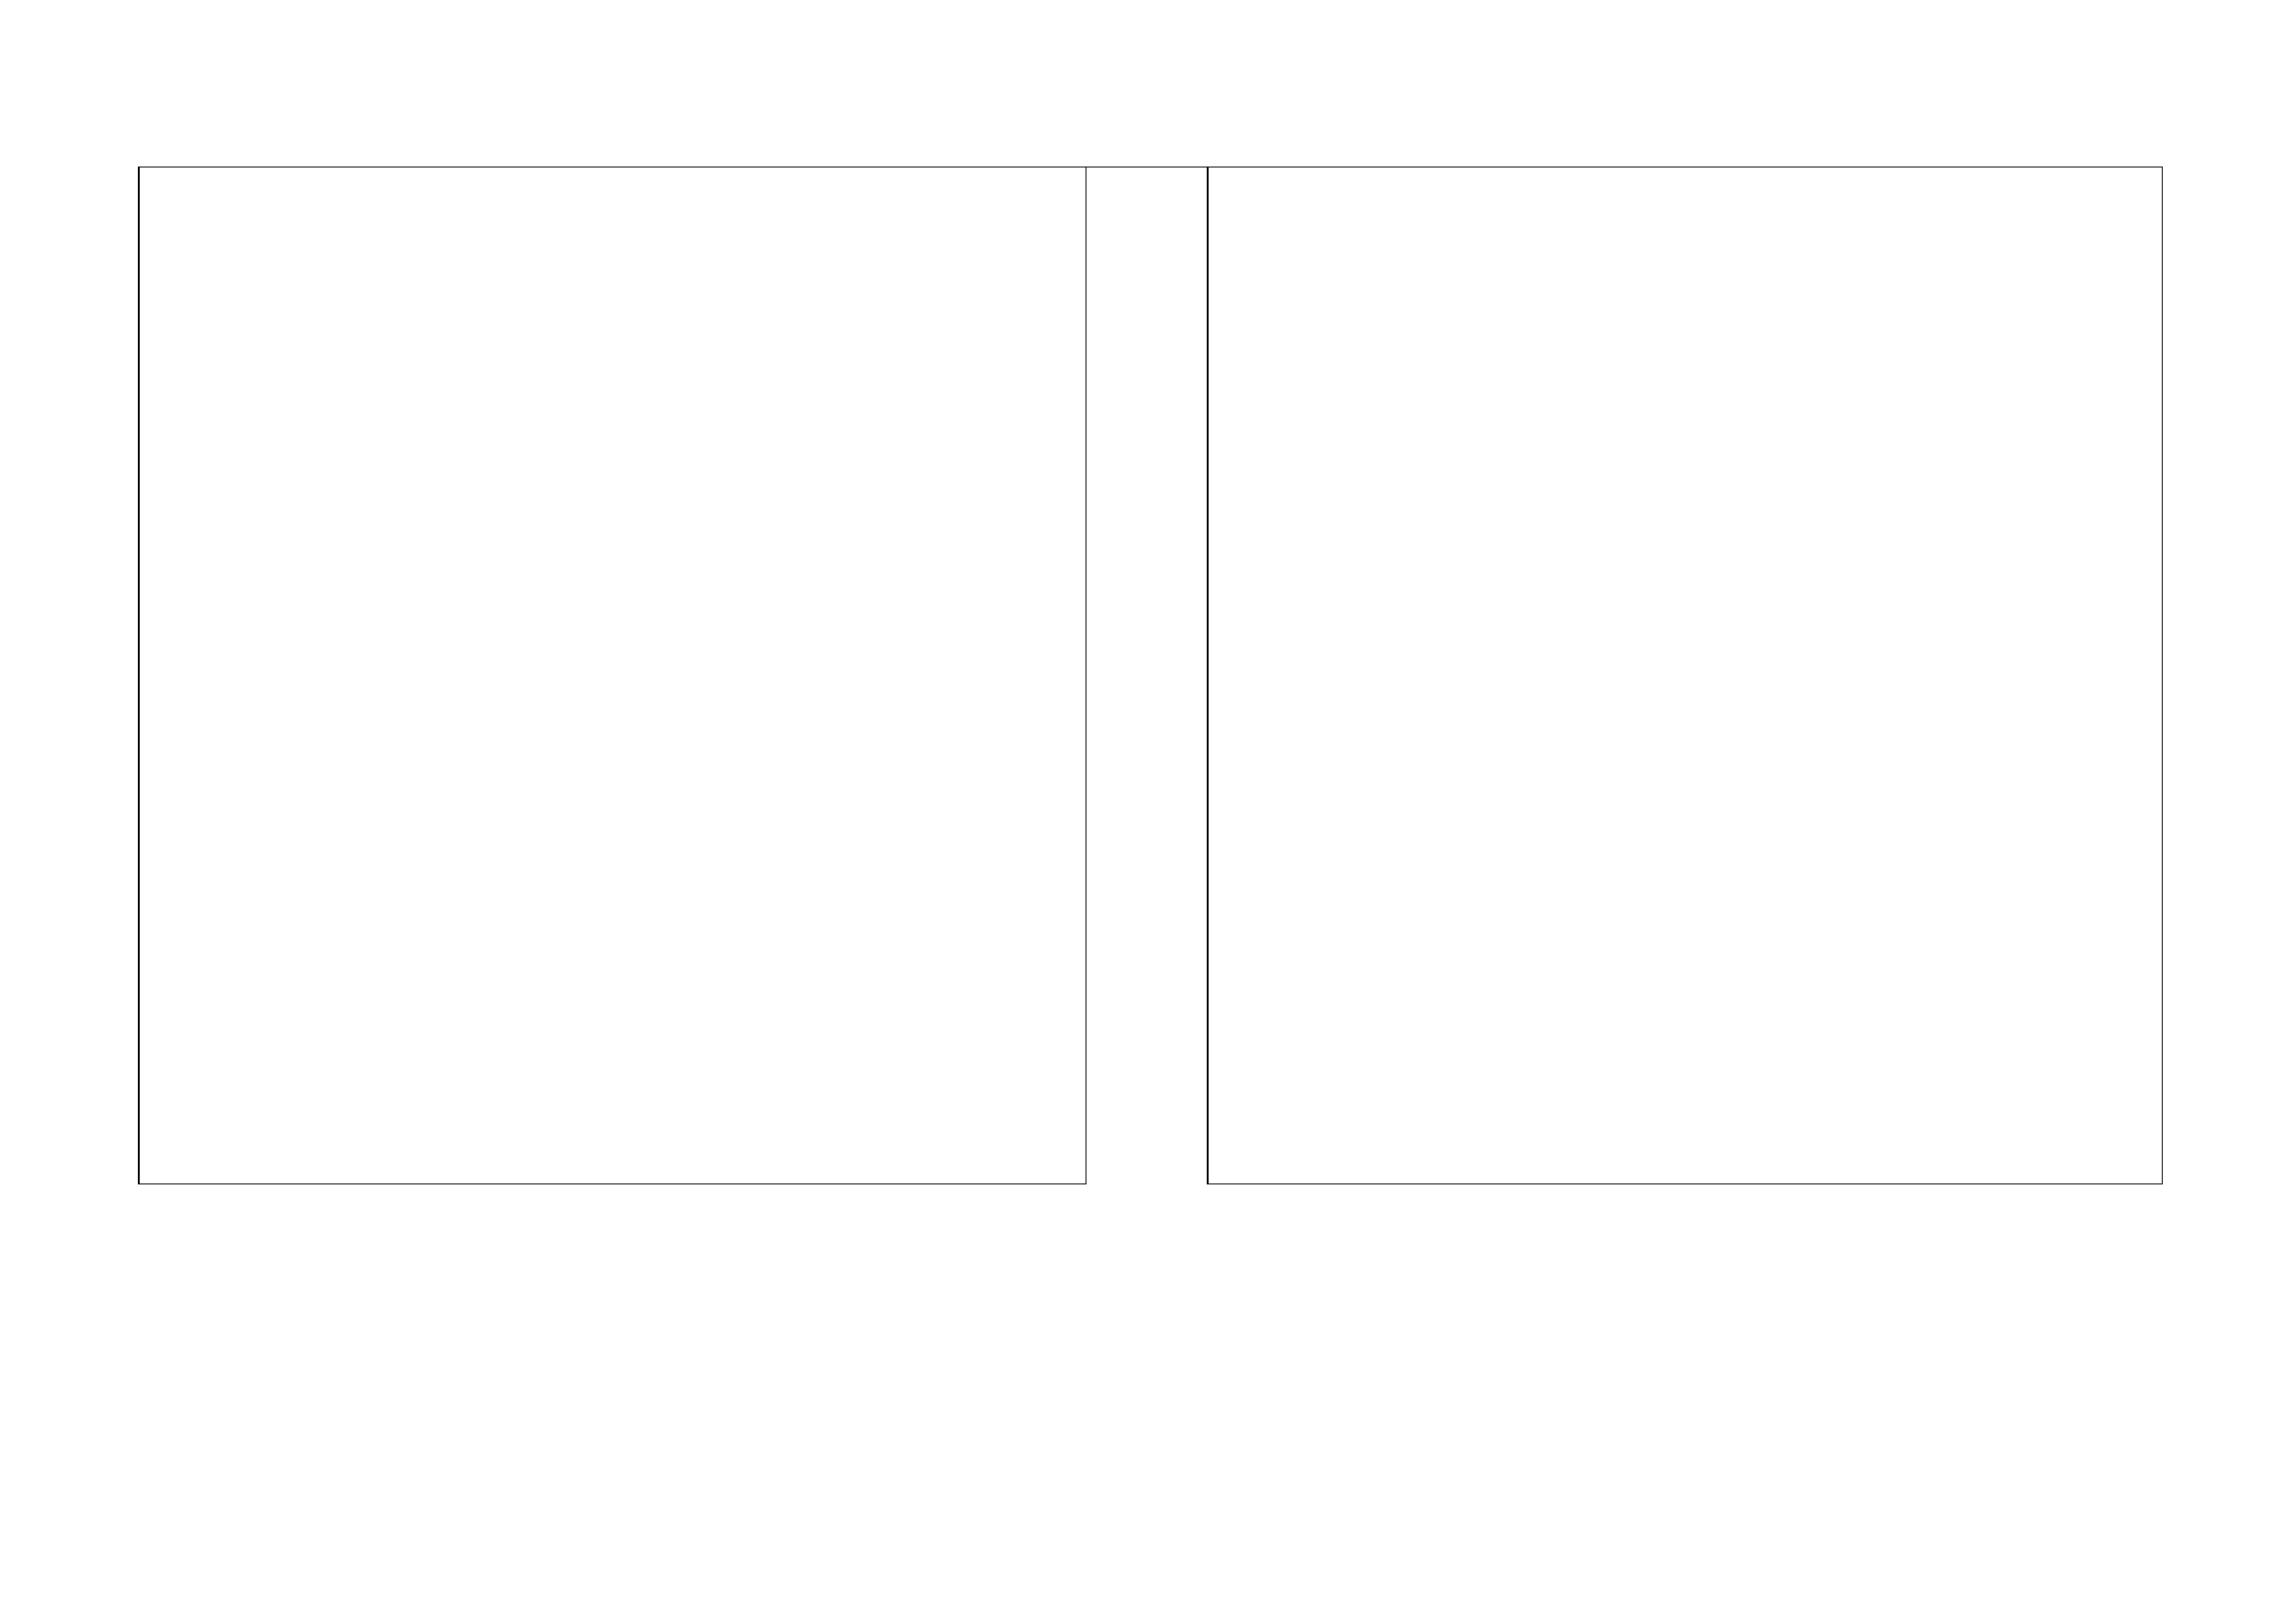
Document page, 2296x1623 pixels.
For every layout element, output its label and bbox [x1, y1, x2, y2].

table_cell [1209, 167, 2162, 1183]
table_cell [1086, 167, 1207, 1183]
table_cell [140, 167, 1086, 1183]
